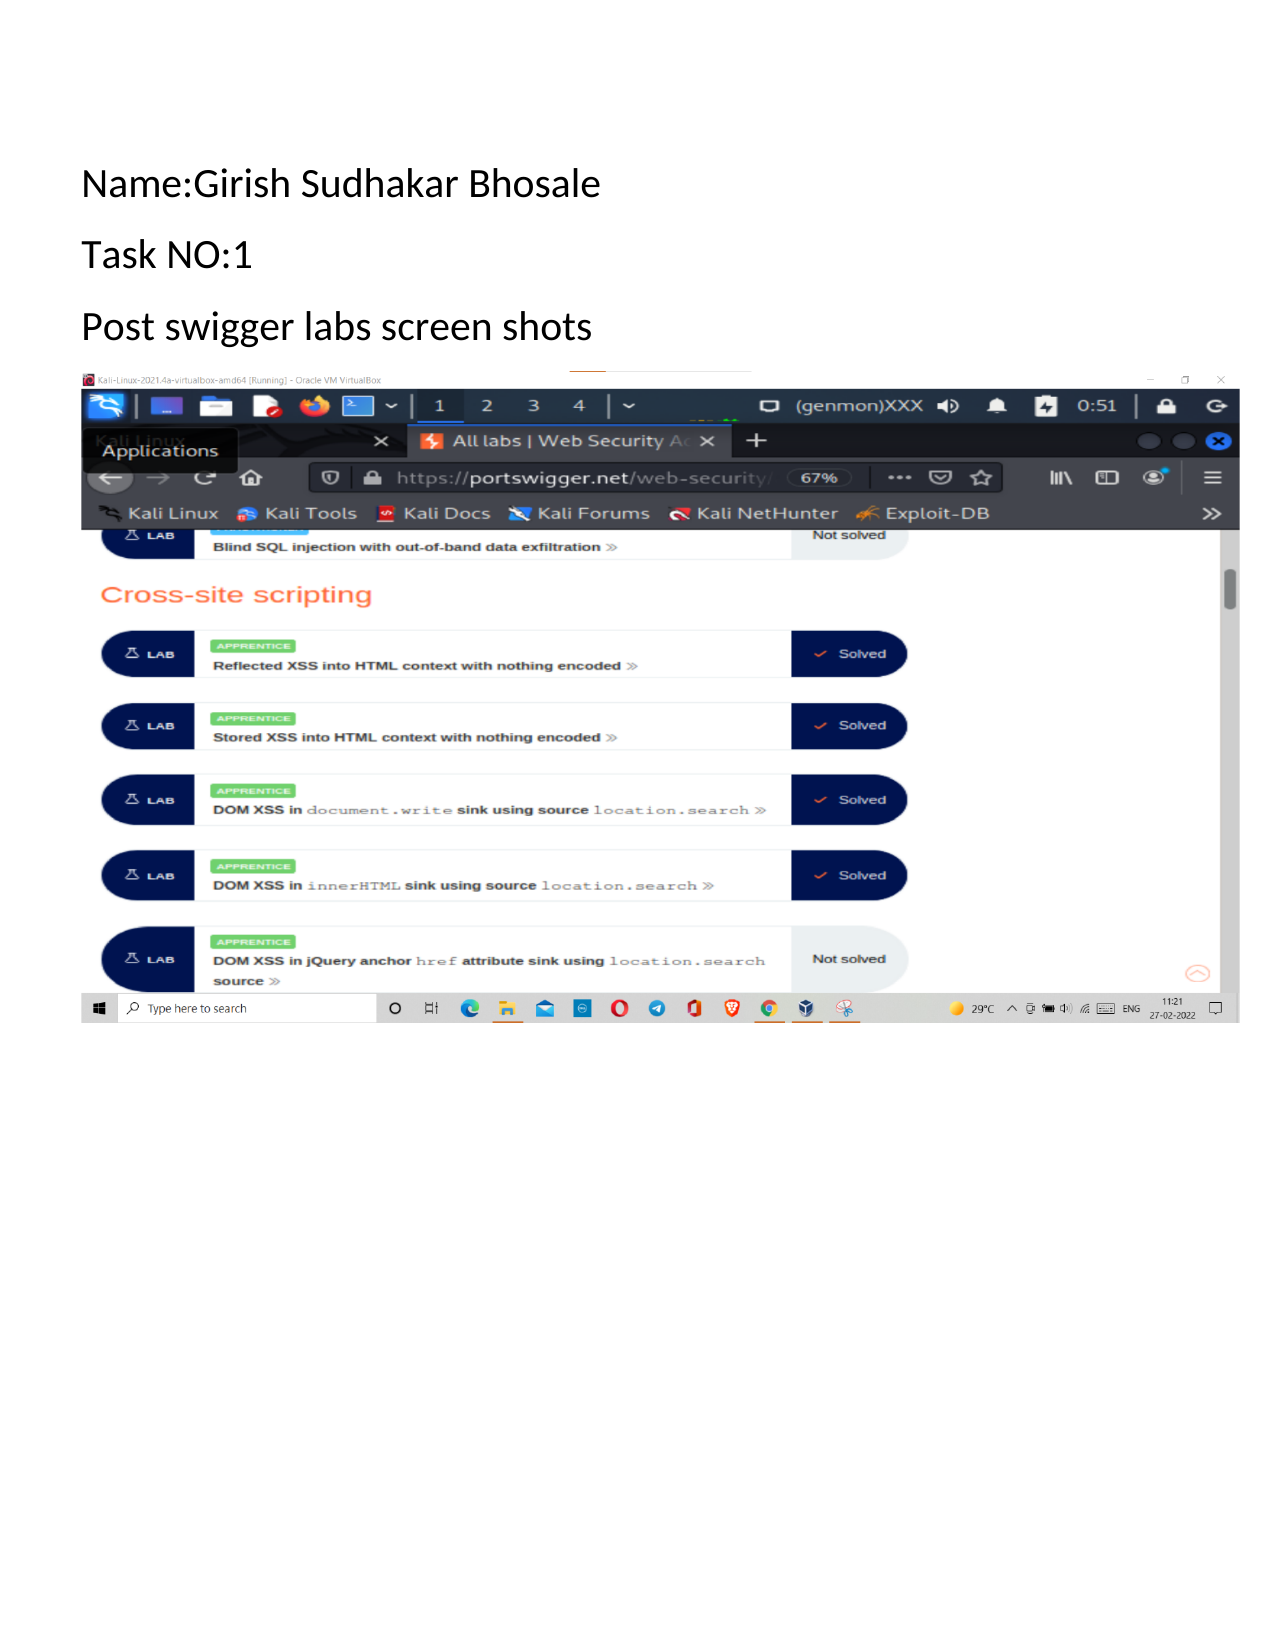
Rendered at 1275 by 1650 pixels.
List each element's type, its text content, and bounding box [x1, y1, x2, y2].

text Task NO:1 [81, 228, 1239, 279]
picture [81, 371, 1240, 1023]
text Post swigger labs screen shots [81, 300, 1239, 351]
text Name:Girish Sudhakar Bhosale [81, 157, 1239, 207]
